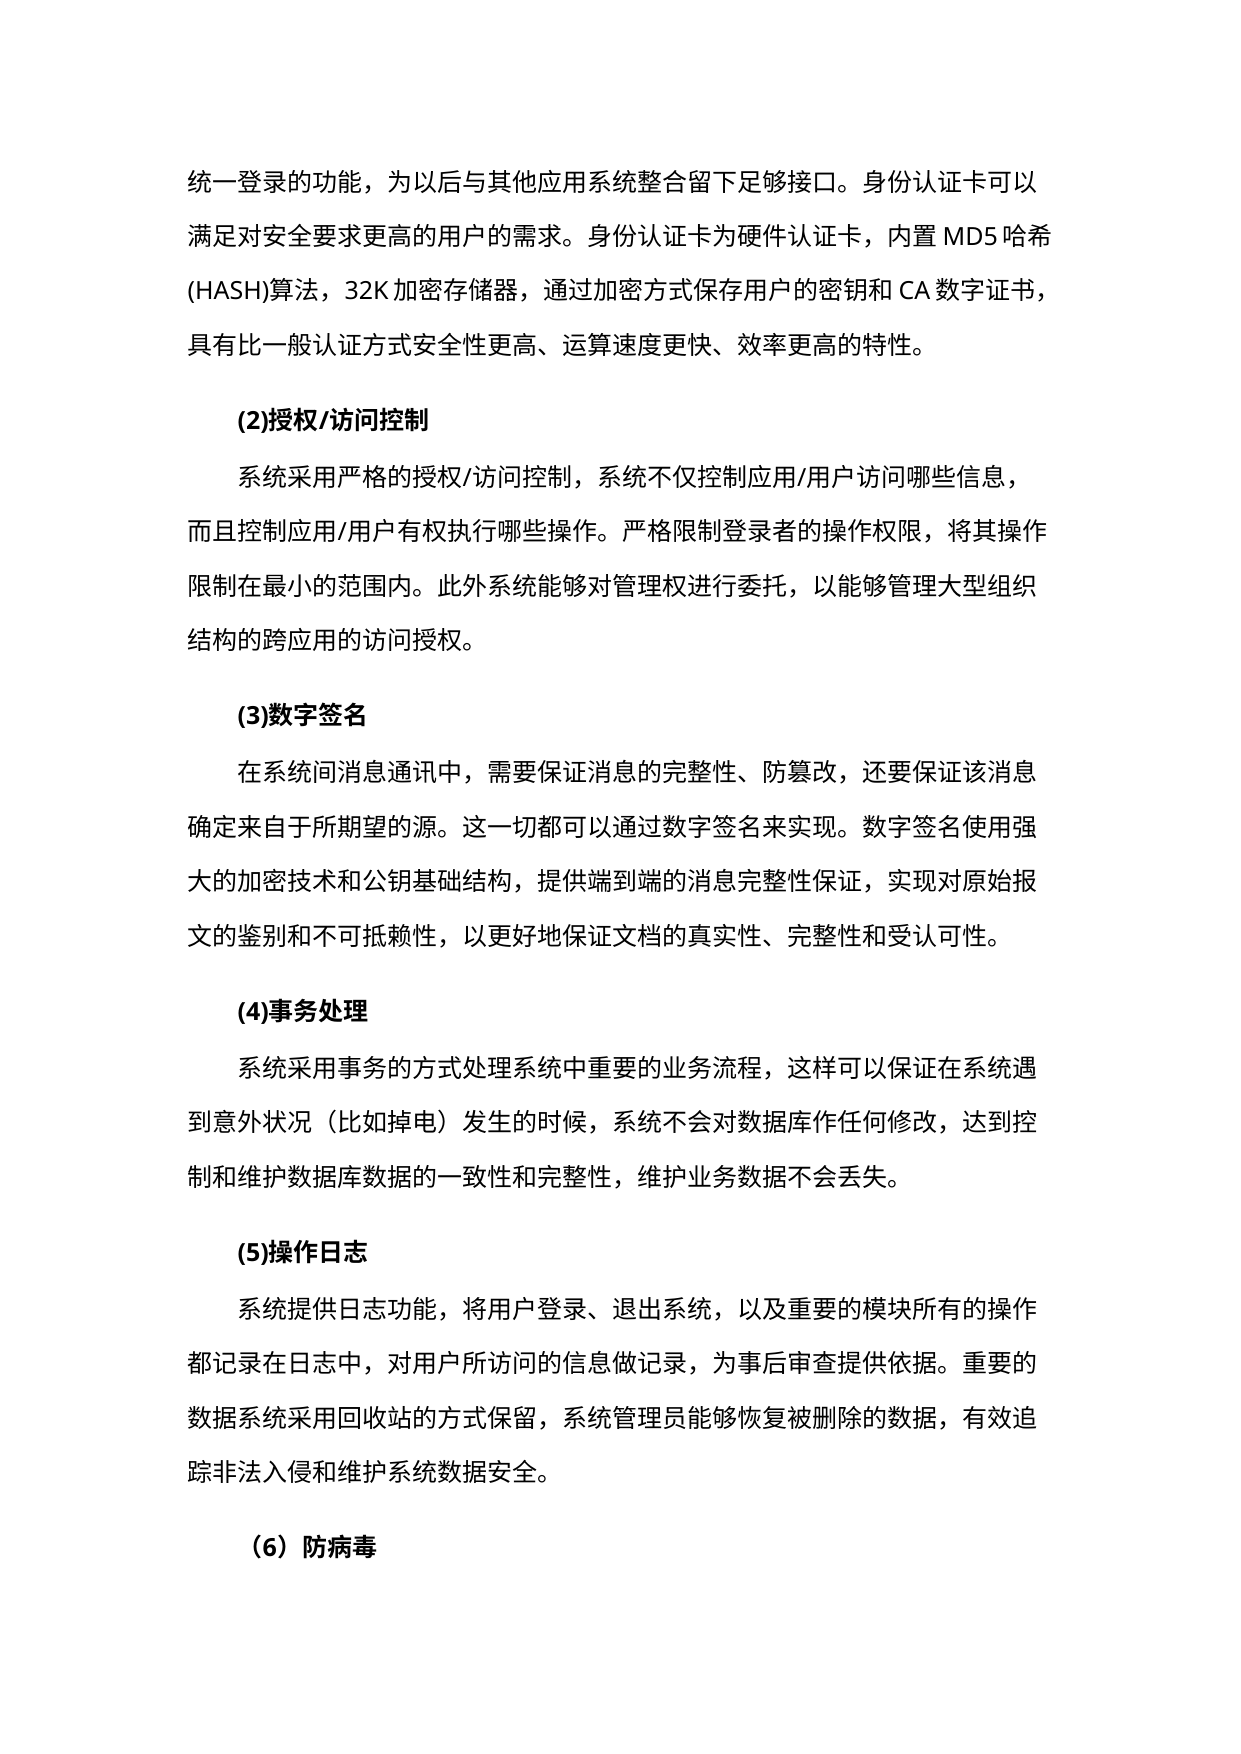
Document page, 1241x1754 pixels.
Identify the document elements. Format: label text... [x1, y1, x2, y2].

text 系统提供日志功能，将用户登录、退出系统，以及重要的模块所有的操作都记录在日志中，对用户所访问的信息做记录，为事后审查提供依据。重要的数据系统采用回收站的方式保留，系统管理员能够恢复被删除的数据，有效追踪非法入侵和维护系统数据安全。 [187, 1289, 1053, 1489]
text （6）防病毒 [187, 1528, 1053, 1564]
text (3)数字签名 [187, 696, 1053, 732]
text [187, 162, 1053, 361]
text (2)授权/访问控制 [187, 400, 1053, 437]
text 系统采用严格的授权/访问控制，系统不仅控制应用/用户访问哪些信息，而且控制应用/用户有权执行哪些操作。严格限制登录者的操作权限，将其操作限制在最小的范围内。此外系统能够对管理权进行委托，以能够管理大型组织结构的跨应用的访问授权。 [187, 457, 1053, 657]
text 系统采用事务的方式处理系统中重要的业务流程，这样可以保证在系统遇到意外状况（比如掉电）发生的时候，系统不会对数据库作任何修改，达到控制和维护数据库数据的一致性和完整性，维护业务数据不会丢失。 [187, 1048, 1053, 1193]
text 在系统间消息通讯中，需要保证消息的完整性、防篡改，还要保证该消息确定来自于所期望的源。这一切都可以通过数字签名来实现。数字签名使用强大的加密技术和公钥基础结构，提供端到端的消息完整性保证，实现对原始报文的鉴别和不可抵赖性，以更好地保证文档的真实性、完整性和受认可性。 [187, 753, 1053, 952]
text (4)事务处理 [187, 991, 1053, 1027]
text (5)操作日志 [187, 1232, 1053, 1268]
